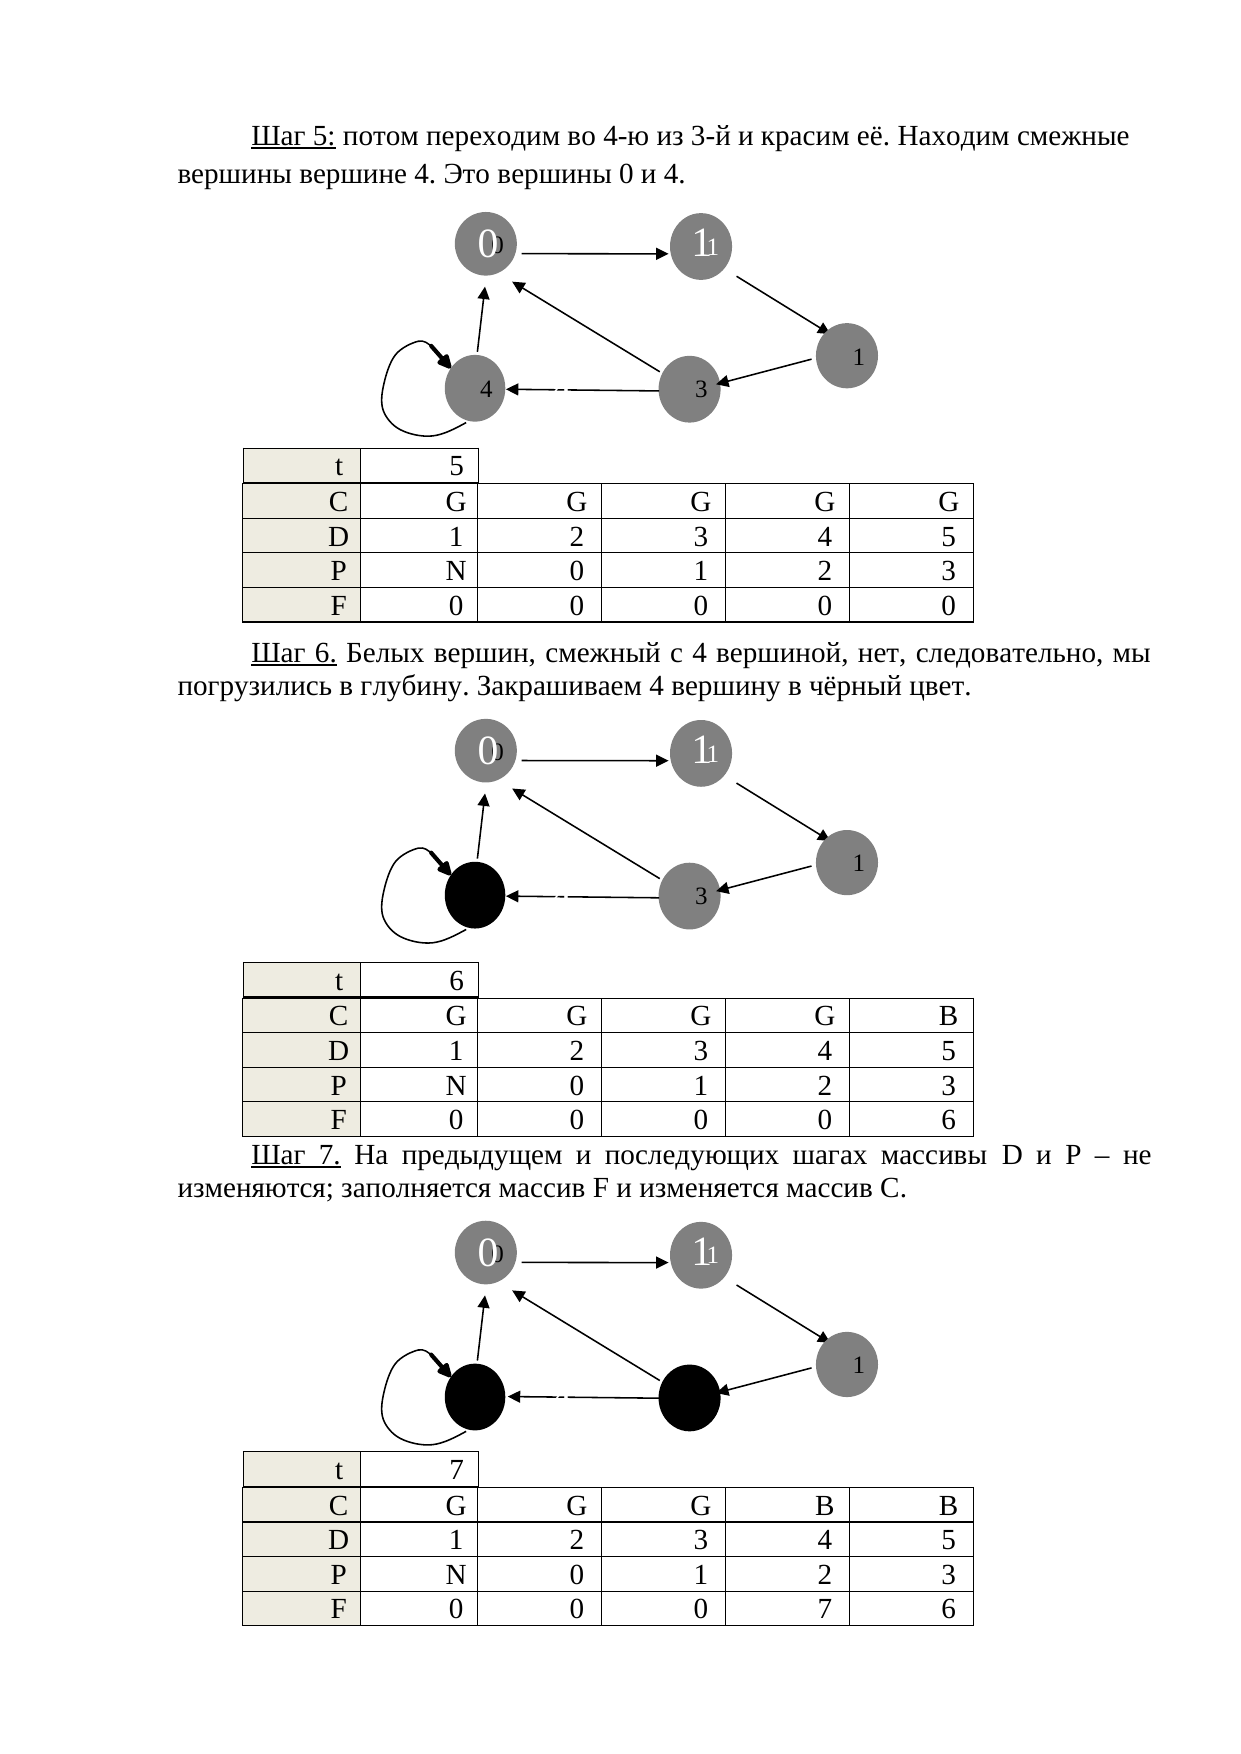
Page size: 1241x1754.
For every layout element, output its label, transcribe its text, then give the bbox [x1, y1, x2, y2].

table_cell 0 [478, 1068, 601, 1101]
table_cell 4 [726, 1523, 849, 1556]
table_cell 1 [602, 1557, 725, 1591]
table_cell 0 [478, 1102, 601, 1136]
table_cell 1 [361, 519, 477, 552]
table_header G [478, 484, 601, 518]
table_cell N [361, 1557, 477, 1591]
table_header C [243, 1488, 360, 1521]
table_cell 0 [478, 1557, 601, 1591]
table_header 5 [361, 449, 478, 482]
table_cell F [243, 1592, 360, 1625]
text Шаг 7. На предыдущем и последующих шагах массивы D и P – не изменяются; заполняется массив F и изменяется массив C. [177, 1137, 1152, 1204]
table_cell F [243, 1102, 360, 1136]
table_header t [244, 449, 360, 482]
table_header G [602, 484, 725, 518]
table_cell 5 [850, 1523, 973, 1556]
table_cell 1 [361, 1033, 477, 1067]
table_header G [361, 999, 477, 1032]
table_header G [478, 999, 601, 1032]
table_cell P [243, 1557, 360, 1591]
table_cell 0 [602, 1592, 725, 1625]
table_cell 2 [478, 1523, 601, 1556]
table_header G [726, 484, 849, 518]
table_cell 0 [478, 553, 601, 587]
table_cell 0 [361, 588, 477, 621]
table_cell 1 [361, 1523, 477, 1556]
table_cell 2 [726, 1068, 849, 1101]
table_header G [850, 484, 973, 518]
table_cell D [243, 1033, 360, 1067]
table_cell 3 [602, 1033, 725, 1067]
table_cell 1 [602, 1068, 725, 1101]
table_header G [361, 1488, 477, 1521]
table_cell 3 [850, 553, 973, 587]
table_cell 0 [478, 588, 601, 621]
table_cell 0 [478, 1592, 601, 1625]
table_cell 0 [361, 1102, 477, 1136]
table_header G [361, 484, 477, 518]
table_cell 4 [726, 519, 849, 552]
table_cell 2 [726, 553, 849, 587]
table_cell 0 [850, 588, 973, 621]
table_cell 3 [850, 1068, 973, 1101]
text Шаг 6. Белых вершин, смежный с 4 вершиной, нет, следовательно, мы погрузились в глубину. Закрашиваем 4 вершину в чёрный цвет. [177, 635, 1152, 702]
table_cell 5 [850, 1033, 973, 1067]
table_cell 2 [478, 519, 601, 552]
table_cell 0 [726, 1102, 849, 1136]
table_cell 3 [850, 1557, 973, 1591]
table_cell 0 [726, 588, 849, 621]
table_cell P [243, 1068, 360, 1101]
table_cell 5 [850, 519, 973, 552]
table_cell 2 [726, 1557, 849, 1591]
table_cell 3 [602, 1523, 725, 1556]
table_header C [243, 999, 360, 1032]
table_cell N [361, 1068, 477, 1101]
table_header G [726, 999, 849, 1032]
table_header t [244, 1452, 360, 1486]
table_cell P [243, 553, 360, 587]
table_header B [850, 999, 973, 1032]
table_cell 0 [602, 588, 725, 621]
table_cell 1 [602, 553, 725, 587]
table_cell 2 [478, 1033, 601, 1067]
table_header G [602, 1488, 725, 1521]
table_cell D [243, 1523, 360, 1556]
table_header 6 [361, 963, 478, 996]
table_header G [602, 999, 725, 1032]
table_cell D [243, 519, 360, 552]
table_header B [850, 1488, 973, 1521]
table_header C [243, 484, 360, 518]
table_cell 7 [726, 1592, 849, 1625]
table_cell 6 [850, 1102, 973, 1136]
table_cell 3 [602, 519, 725, 552]
table_header 7 [361, 1452, 478, 1486]
text Шаг 5: потом переходим во 4-ю из 3-й и красим её. Находим смежные вершины вершине 4. Это вершины 0 и 4. [177, 118, 1152, 190]
table_header B [726, 1488, 849, 1521]
table_cell N [361, 553, 477, 587]
table_cell F [243, 588, 360, 621]
table_cell 0 [361, 1592, 477, 1625]
table_header t [244, 963, 360, 996]
table_cell 0 [602, 1102, 725, 1136]
table_cell 6 [850, 1592, 973, 1625]
table_header G [478, 1488, 601, 1521]
table_cell 4 [726, 1033, 849, 1067]
